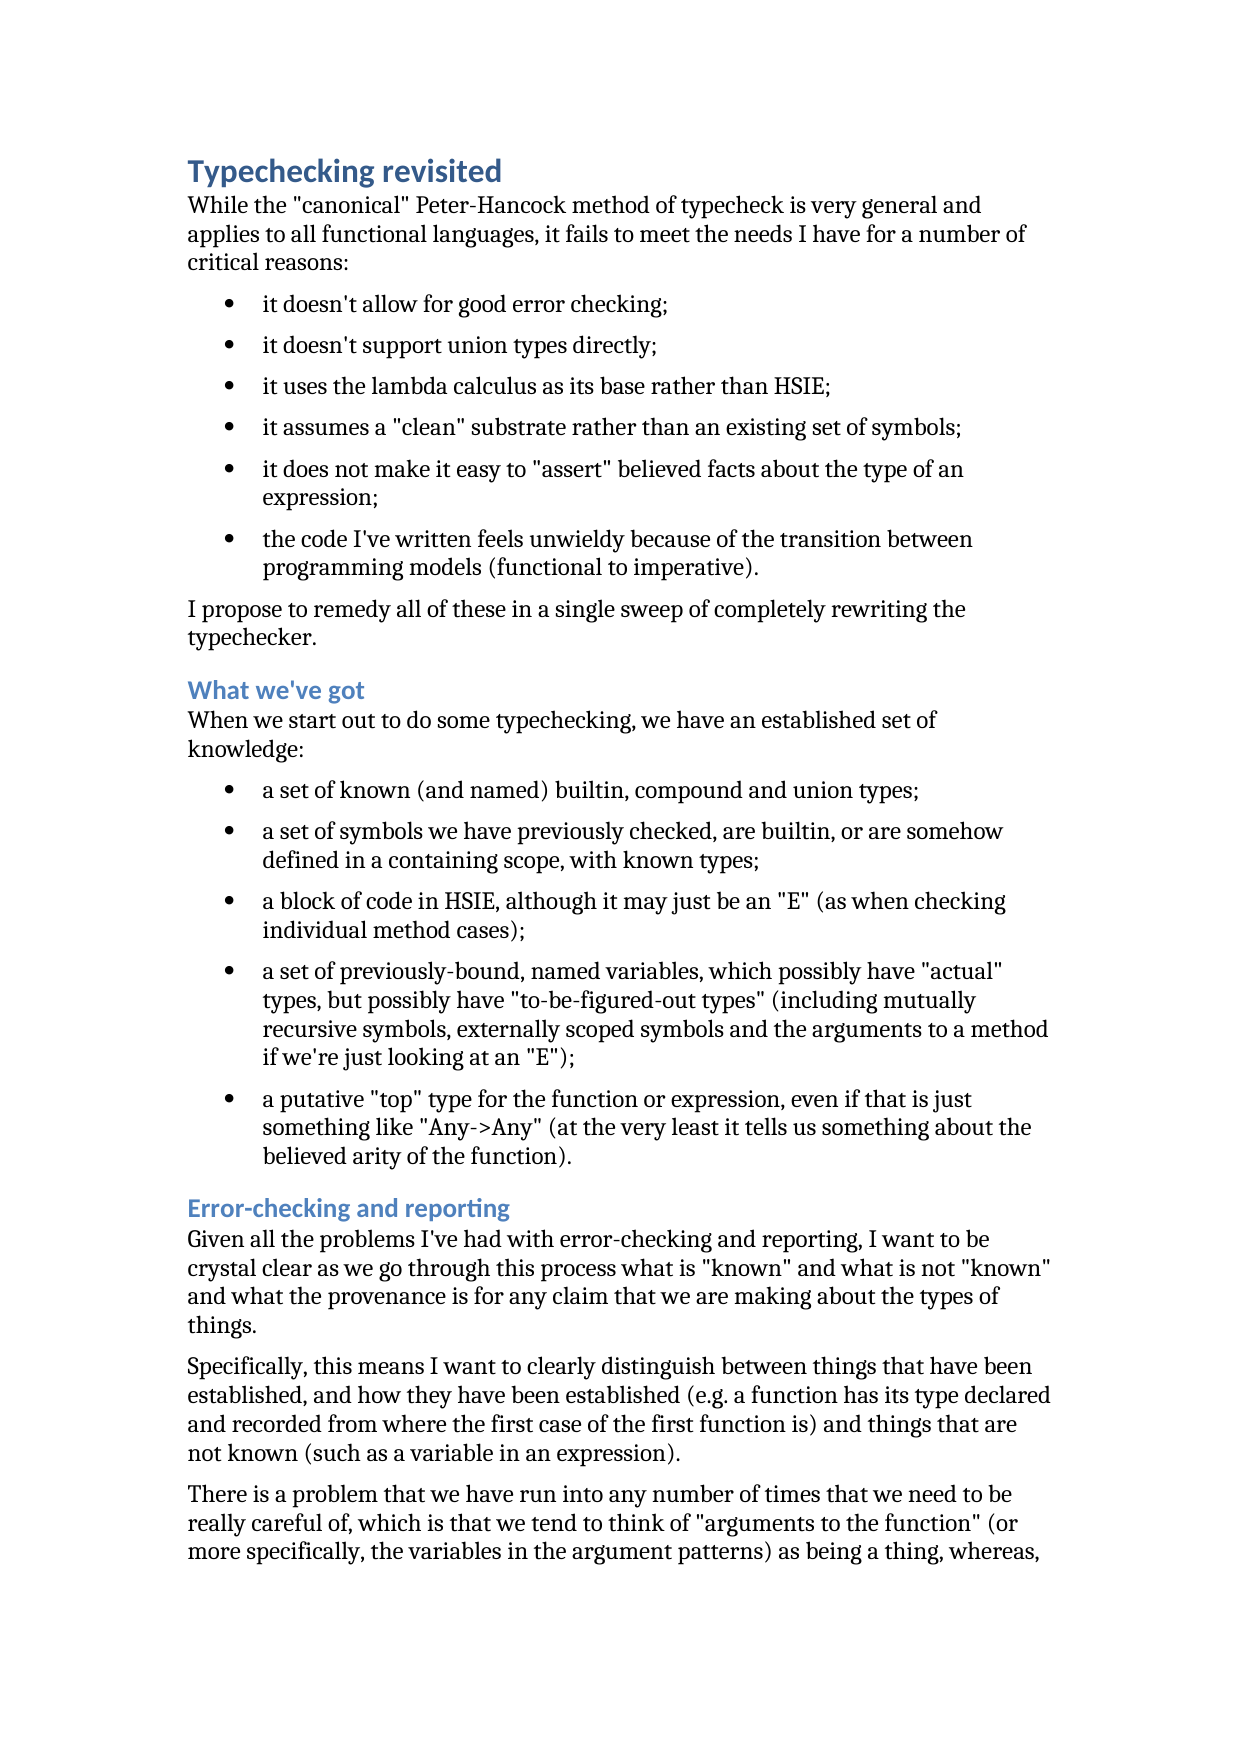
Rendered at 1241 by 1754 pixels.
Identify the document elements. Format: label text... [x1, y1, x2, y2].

text When we start out to do some typechecking, we have an established set of knowledge: [187, 706, 1053, 763]
subtitle Error-checking and reporting [187, 1192, 1053, 1225]
text Given all the problems I've had with error-checking and reporting, I want to be crystal clear as we go through this process what is "known" and what is not "known" and what the provenance is for any claim that we are making about the types of things. [187, 1225, 1053, 1340]
text While the "canonical" Peter-Hancock method of typecheck is very general and applies to all functional languages, it fails to meet the needs I have for a number of critical reasons: [187, 191, 1053, 277]
subtitle Typechecking revisited [187, 150, 1053, 191]
list a set of known (and named) builtin, compound and union types; [225, 776, 1053, 804]
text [187, 1480, 1053, 1566]
subtitle What we've got [187, 673, 1053, 706]
list it doesn't allow for good error checking; [225, 289, 1053, 318]
text Specifically, this means I want to clearly distinguish between things that have been established, and how they have been established (e.g. a function has its type declared and recorded from where the first case of the first function is) and things that are not known (such as a variable in an expression). [187, 1352, 1053, 1467]
list a set of symbols we have previously checked, are builtin, or are somehow defined in a containing scope, with known types; [225, 817, 1053, 874]
list the code I've written feels unwieldy because of the transition between programming models (functional to imperative). [225, 524, 1053, 582]
list a putative "top" type for the function or expression, even if that is just something like "Any->Any" (at the very least it tells us something about the believed arity of the function). [225, 1084, 1053, 1171]
list a block of code in HSIE, although it may just be an "E" (as when checking individual method cases); [225, 887, 1053, 944]
list it uses the lambda calculus as its base rather than HSIE; [225, 372, 1053, 401]
list it assumes a "clean" substrate rather than an existing set of symbols; [225, 413, 1053, 442]
text I propose to remedy all of these in a single sweep of completely rewriting the typechecker. [187, 594, 1053, 652]
list it doesn't support union types directly; [225, 331, 1053, 359]
list a set of previously-bound, named variables, which possibly have "actual" types, but possibly have "to-be-figured-out types" (including mutually recursive symbols, externally scoped symbols and the arguments to a method if we're just looking at an "E"); [225, 957, 1053, 1072]
list it does not make it easy to "assert" believed facts about the type of an expression; [225, 454, 1053, 512]
